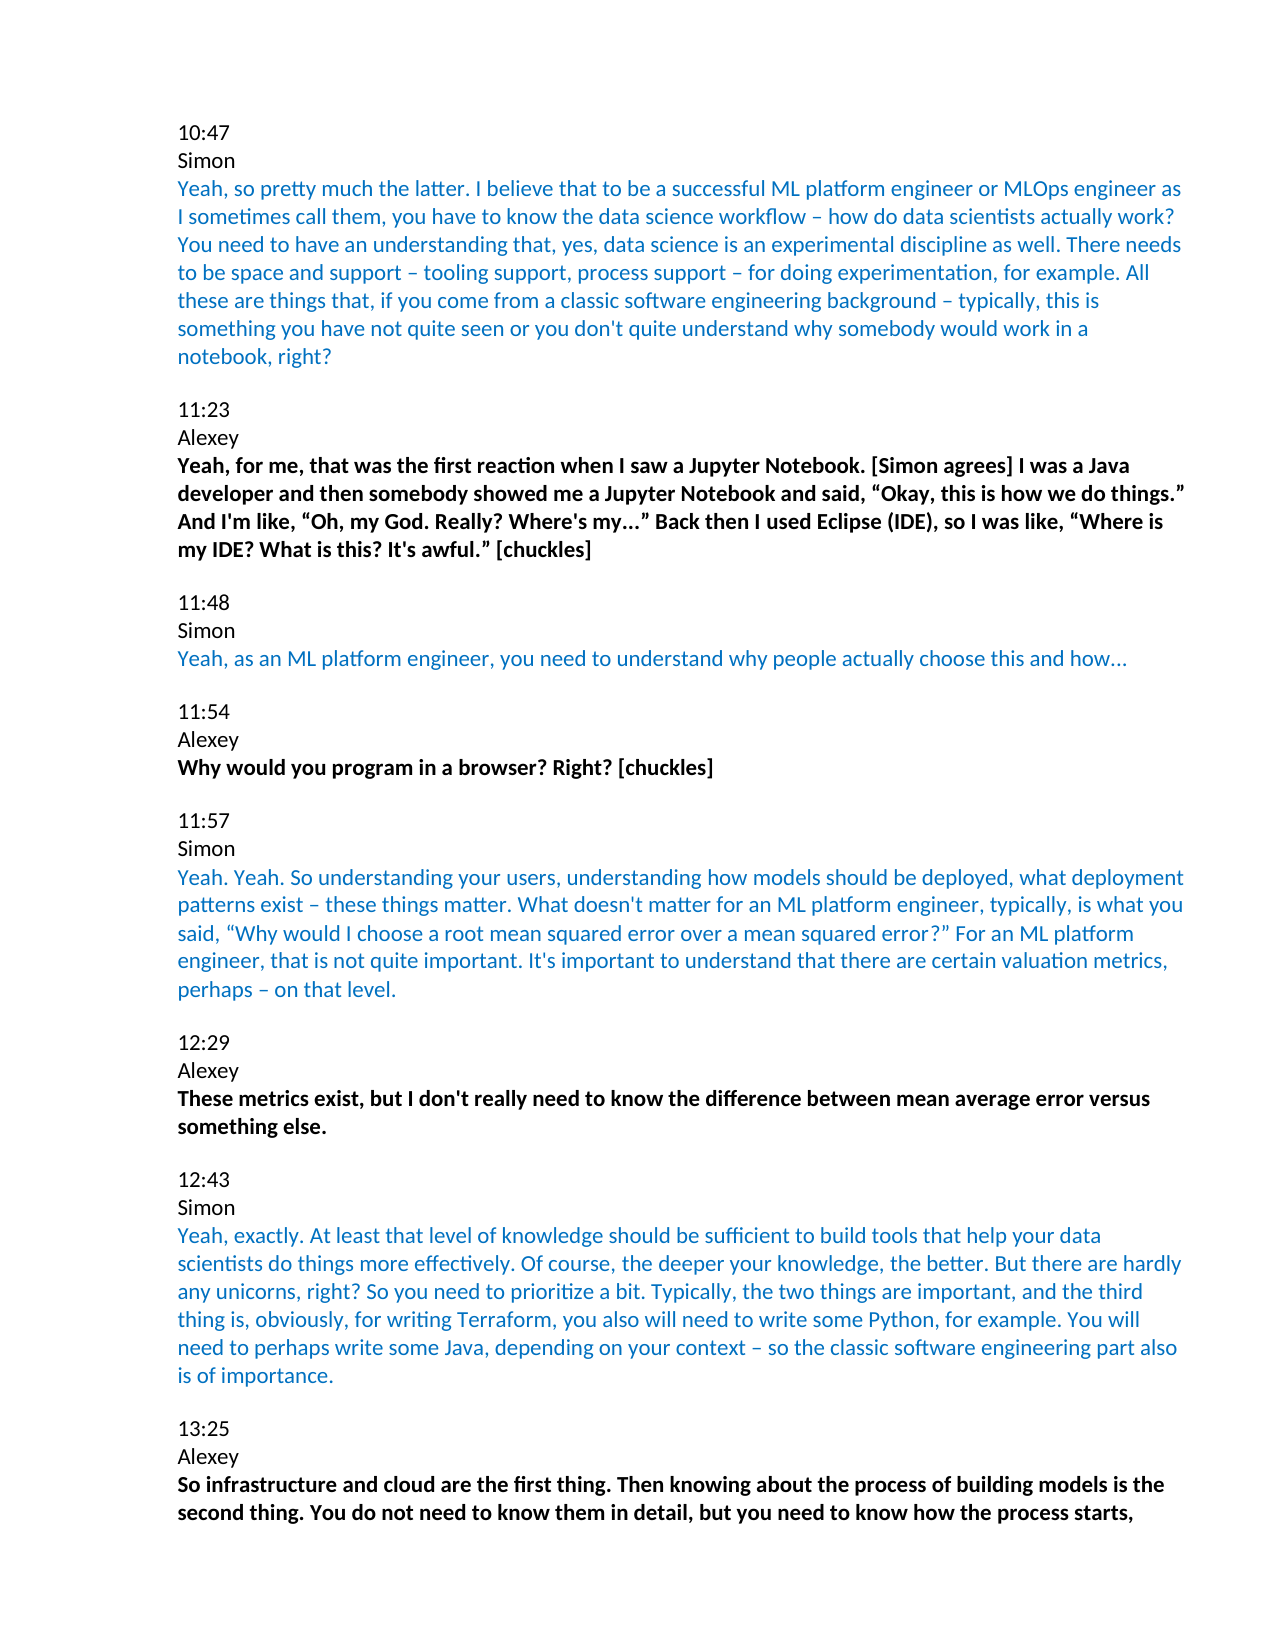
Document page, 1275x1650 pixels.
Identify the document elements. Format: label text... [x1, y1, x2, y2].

text Yeah, for me, that was the first reaction when I saw a Jupyter Notebook. [Simon agrees] I was a Java developer and then somebody showed me a Jupyter Notebook and said, “Okay, this is how we do things.” And I'm like, “Oh, my God. Really? Where's my...” Back then I used Eclipse (IDE), so I was like, “Where is my IDE? What is this? It's awful.” [chuckles] [177, 451, 1186, 563]
text Simon [177, 1193, 1186, 1221]
text Alexey [177, 1442, 1186, 1470]
text Yeah, so pretty much the latter. I believe that to be a successful ML platform engineer or MLOps engineer as I sometimes call them, you have to know the data science workflow – how do data scientists actually work? You need to have an understanding that, yes, data science is an experimental discipline as well. There needs to be space and support – tooling support, process support – for doing experimentation, for example. All these are things that, if you come from a classic software engineering background – typically, this is something you have not quite seen or you don't quite understand why somebody would work in a notebook, right? [177, 174, 1186, 370]
text Yeah, as an ML platform engineer, you need to understand why people actually choose this and how... [177, 644, 1186, 672]
text 10:47 [177, 118, 1186, 146]
text Simon [177, 616, 1186, 644]
text 11:48 [177, 588, 1186, 616]
text 11:23 [177, 395, 1186, 423]
text Alexey [177, 726, 1186, 753]
text 11:57 [177, 807, 1186, 834]
text These metrics exist, but I don't really need to know the difference between mean average error versus something else. [177, 1084, 1186, 1140]
text Simon [177, 834, 1186, 863]
text Yeah, exactly. At least that level of knowledge should be sufficient to build tools that help your data scientists do things more effectively. Of course, the deeper your knowledge, the better. But there are hardly any unicorns, right? So you need to prioritize a bit. Typically, the two things are important, and the third thing is, obviously, for writing Terraform, you also will need to write some Python, for example. You will need to perhaps write some Java, depending on your context – so the classic software engineering part also is of importance. [177, 1221, 1186, 1389]
text 13:25 [177, 1414, 1186, 1442]
text Why would you program in a browser? Right? [chuckles] [177, 753, 1186, 782]
text Simon [177, 146, 1186, 174]
text Alexey [177, 1056, 1186, 1084]
text 12:43 [177, 1165, 1186, 1193]
text Yeah. Yeah. So understanding your users, understanding how models should be deployed, what deployment patterns exist – these things matter. What doesn't matter for an ML platform engineer, typically, is what you said, “Why would I choose a root mean squared error over a mean squared error?” For an ML platform engineer, that is not quite important. It's important to understand that there are certain valuation metrics, perhaps – on that level. [177, 863, 1186, 1003]
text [177, 1470, 1186, 1526]
text 12:29 [177, 1028, 1186, 1056]
text Alexey [177, 423, 1186, 451]
text 11:54 [177, 697, 1186, 726]
